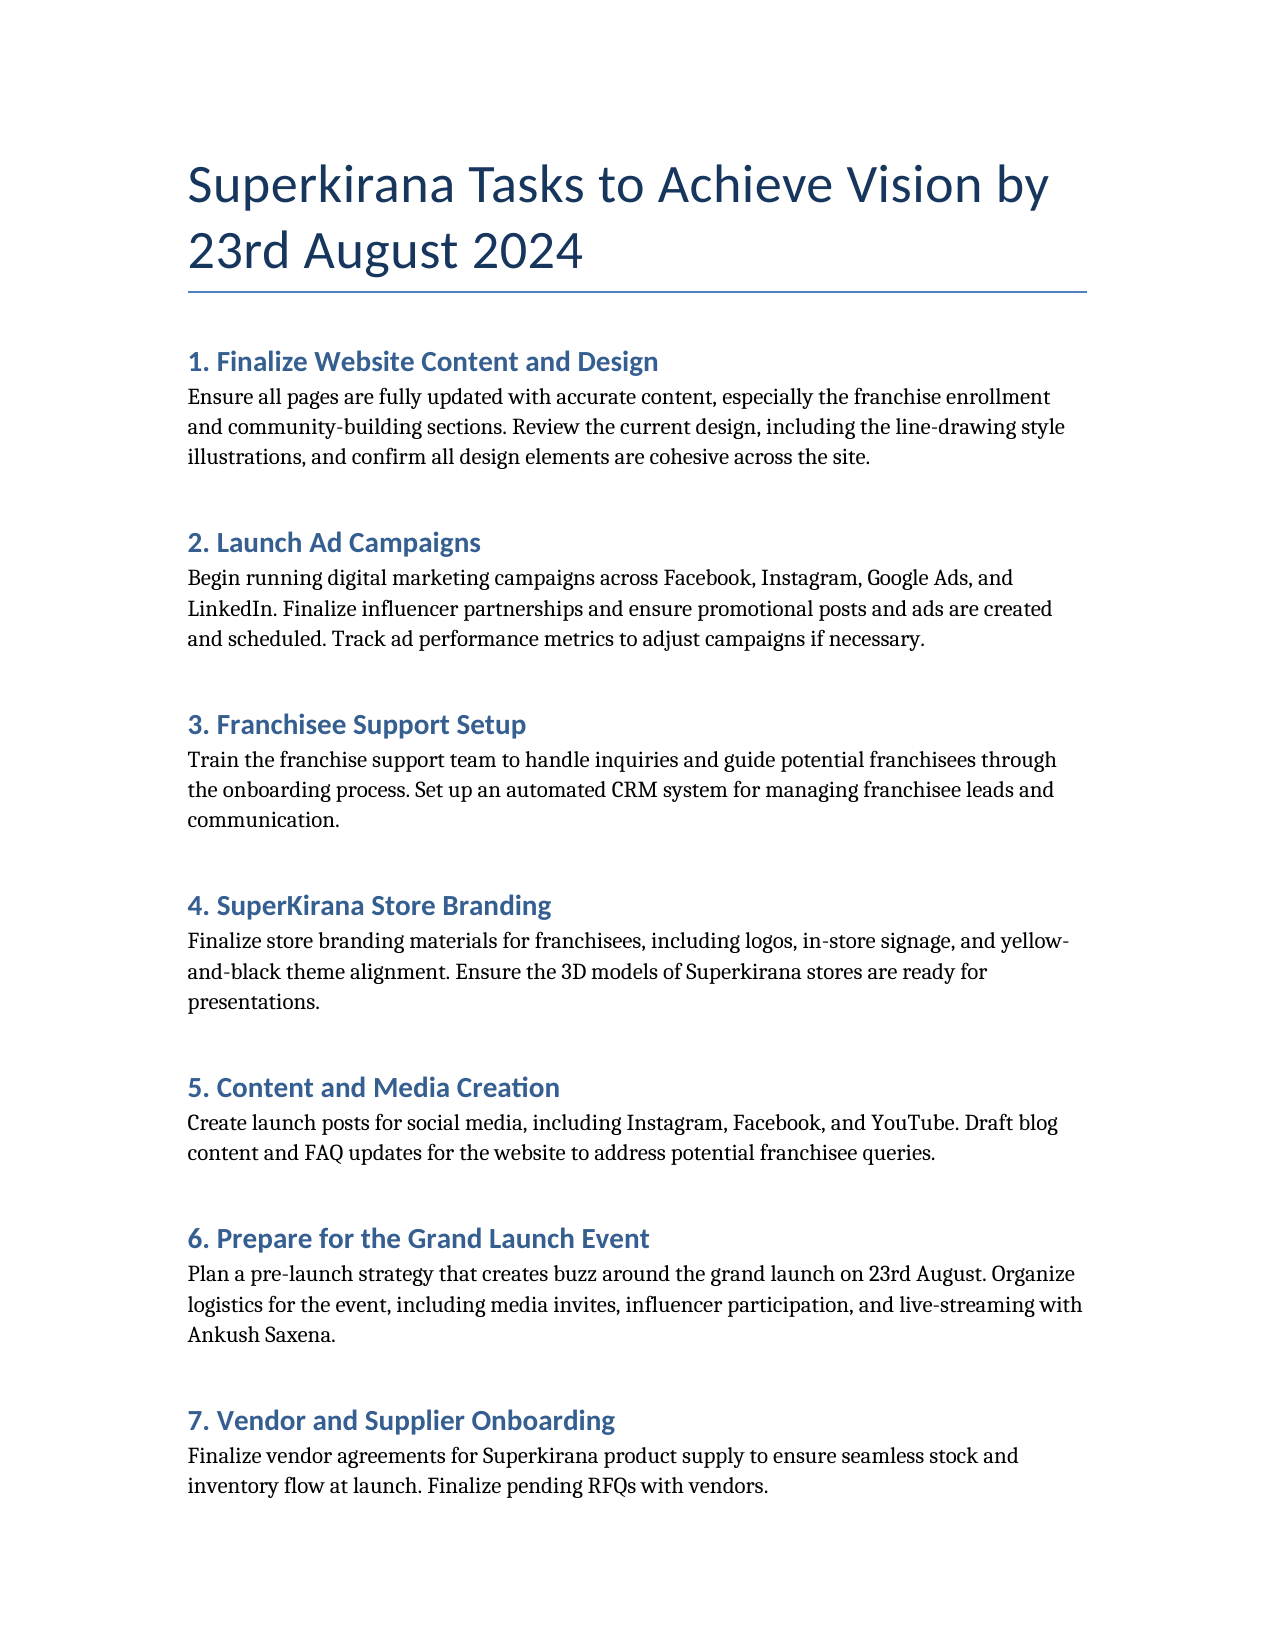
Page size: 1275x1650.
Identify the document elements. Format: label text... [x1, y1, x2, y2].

text Begin running digital marketing campaigns across Facebook, Instagram, Google Ads, and LinkedIn. Finalize influencer partnerships and ensure promotional posts and ads are created and scheduled. Track ad performance metrics to adjust campaigns if necessary. [187, 565, 1087, 652]
text Finalize store branding materials for franchisees, including logos, in-store signage, and yellow-and-black theme alignment. Ensure the 3D models of Superkirana stores are ready for presentations. [187, 928, 1087, 1015]
text Train the franchise support team to handle inquiries and guide potential franchisees through the onboarding process. Set up an automated CRM system for managing franchisee leads and communication. [187, 747, 1087, 833]
subtitle 7. Vendor and Supplier Onboarding [187, 1402, 1087, 1437]
subtitle 2. Launch Ad Campaigns [187, 524, 1087, 560]
subtitle 4. SuperKirana Store Branding [187, 887, 1087, 923]
subtitle 3. Franchisee Support Setup [187, 706, 1087, 741]
text Plan a pre-launch strategy that creates buzz around the grand launch on 23rd August. Organize logistics for the event, including media invites, influencer participation, and live-streaming with Ankush Saxena. [187, 1261, 1087, 1348]
text Ensure all pages are fully updated with accurate content, especially the franchise enrollment and community-building sections. Review the current design, including the line-drawing style illustrations, and confirm all design elements are cohesive across the site. [187, 384, 1087, 470]
text Create launch posts for social media, including Instagram, Facebook, and YouTube. Draft blog content and FAQ updates for the website to address potential franchisee queries. [187, 1110, 1087, 1166]
title Superkirana Tasks to Achieve Vision by 23rd August 2024 [187, 150, 1087, 293]
text Finalize vendor agreements for Superkirana product supply to ensure seamless stock and inventory flow at launch. Finalize pending RFQs with vendors. [187, 1443, 1087, 1499]
subtitle 1. Finalize Website Content and Design [187, 343, 1087, 378]
subtitle 6. Prepare for the Grand Launch Event [187, 1220, 1087, 1256]
subtitle 5. Content and Media Creation [187, 1069, 1087, 1104]
